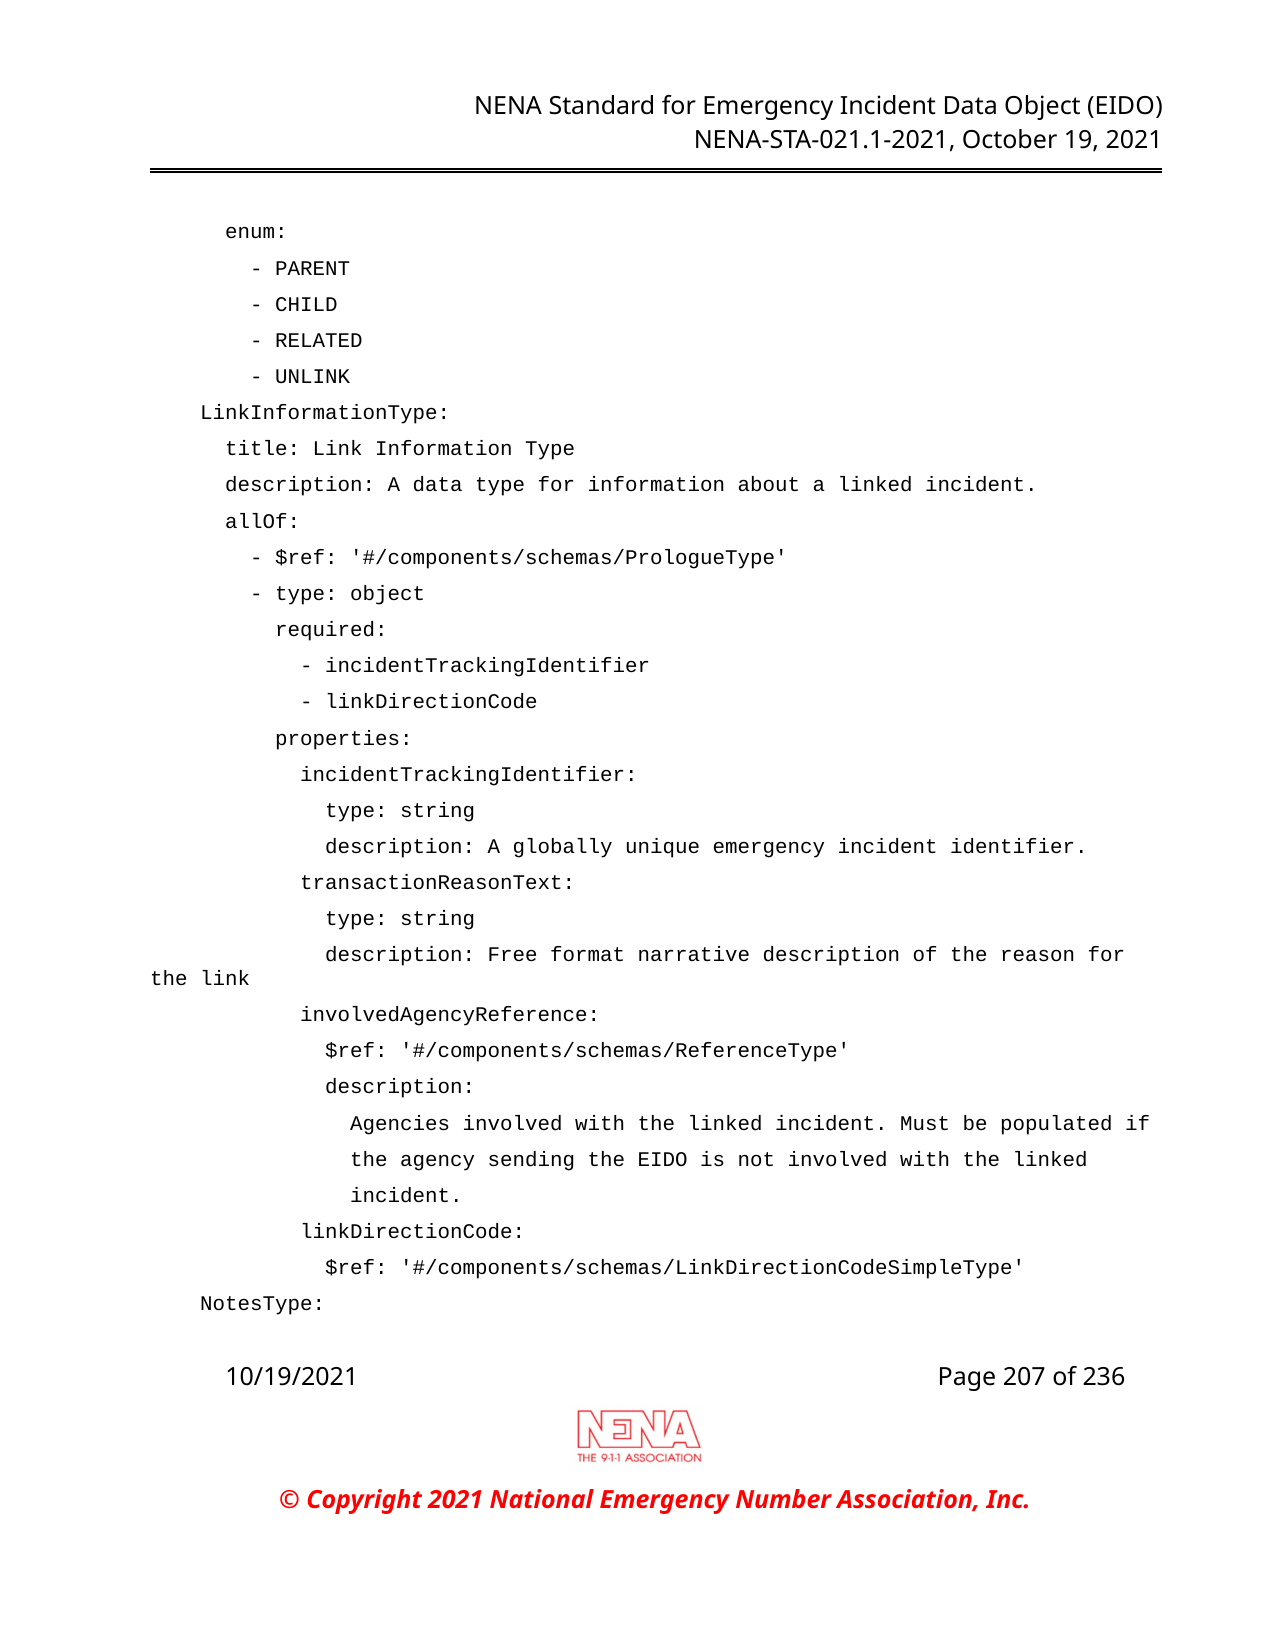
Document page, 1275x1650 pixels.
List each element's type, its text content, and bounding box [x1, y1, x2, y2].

text incident. [150, 1185, 1162, 1208]
text involvedAgencyReference: [150, 1004, 1162, 1028]
text the agency sending the EIDO is not involved with the linked [150, 1149, 1162, 1172]
text - type: object [150, 583, 1162, 607]
text transactionReasonText: [150, 872, 1162, 896]
text required: [150, 619, 1162, 643]
text description: [150, 1076, 1162, 1100]
text title: Link Information Type [150, 438, 1162, 462]
text description: A data type for information about a linked incident. [150, 474, 1162, 498]
text $ref: '#/components/schemas/ReferenceType' [150, 1040, 1162, 1064]
text - RELATED [150, 330, 1162, 353]
text - linkDirectionCode [150, 691, 1162, 715]
text description: Free format narrative description of the reason for the link [150, 944, 1162, 992]
text LinkInformationType: [150, 402, 1162, 426]
text type: string [150, 800, 1162, 823]
text - $ref: '#/components/schemas/PrologueType' [150, 547, 1162, 570]
text allOf: [150, 511, 1162, 534]
text $ref: '#/components/schemas/LinkDirectionCodeSimpleType' [150, 1257, 1162, 1281]
text linkDirectionCode: [150, 1221, 1162, 1245]
text - incidentTrackingIdentifier [150, 655, 1162, 679]
text NotesType: [150, 1293, 1162, 1317]
text Agencies involved with the linked incident. Must be populated if [150, 1113, 1162, 1136]
text - CHILD [150, 294, 1162, 317]
text incidentTrackingIdentifier: [150, 764, 1162, 787]
picture [569, 1404, 706, 1470]
text enum: [150, 221, 1162, 245]
text properties: [150, 727, 1162, 751]
text - UNLINK [150, 366, 1162, 390]
text description: A globally unique emergency incident identifier. [150, 836, 1162, 859]
text - PARENT [150, 258, 1162, 281]
text type: string [150, 908, 1162, 932]
